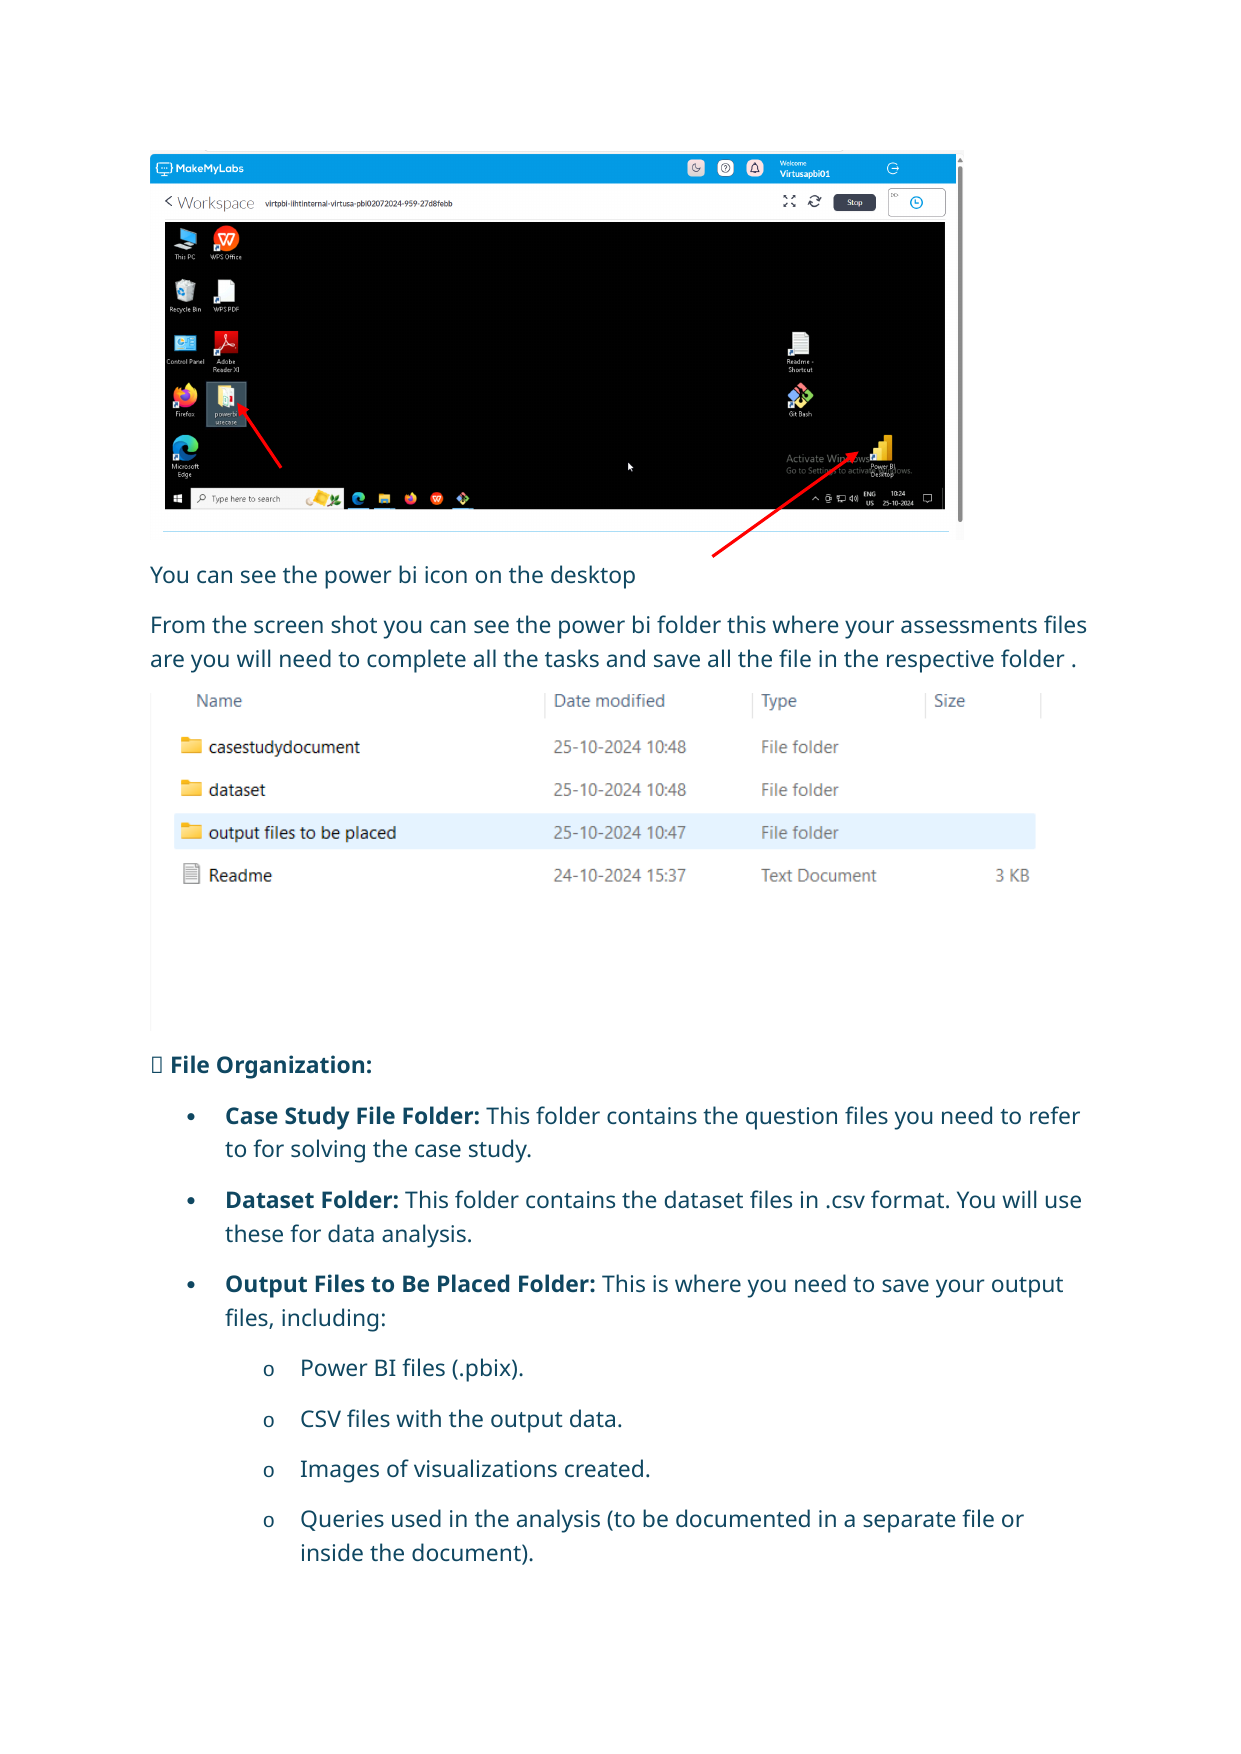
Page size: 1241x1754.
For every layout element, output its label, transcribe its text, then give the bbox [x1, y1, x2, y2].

picture [718, 160, 733, 176]
picture [688, 160, 704, 176]
picture [747, 160, 763, 176]
list Images of visualizations created. [262, 1453, 1090, 1484]
list Output Files to Be Placed Folder: This is where you need to save your output files, including: [187, 1268, 1090, 1333]
list Dataset Folder: This folder contains the dataset files in .csv format. You will use these for data analysis. [187, 1184, 1090, 1249]
text  File Organization: [150, 1049, 1090, 1081]
list Case Study File Folder: This folder contains the question files you need to refer to for solving the case study. [187, 1100, 1090, 1165]
list Power BI files (.pbix). [262, 1352, 1090, 1383]
picture [150, 693, 1091, 1031]
list Queries used in the analysis (to be documented in a separate file or inside the document). [262, 1503, 1090, 1568]
text From the screen shot you can see the power bi folder this where your assessments files are you will need to complete all the tasks and save all the file in the respective folder . [150, 609, 1090, 674]
list CSV files with the output data. [262, 1403, 1090, 1434]
picture [150, 150, 964, 540]
text You can see the power bi icon on the desktop [150, 559, 1090, 590]
